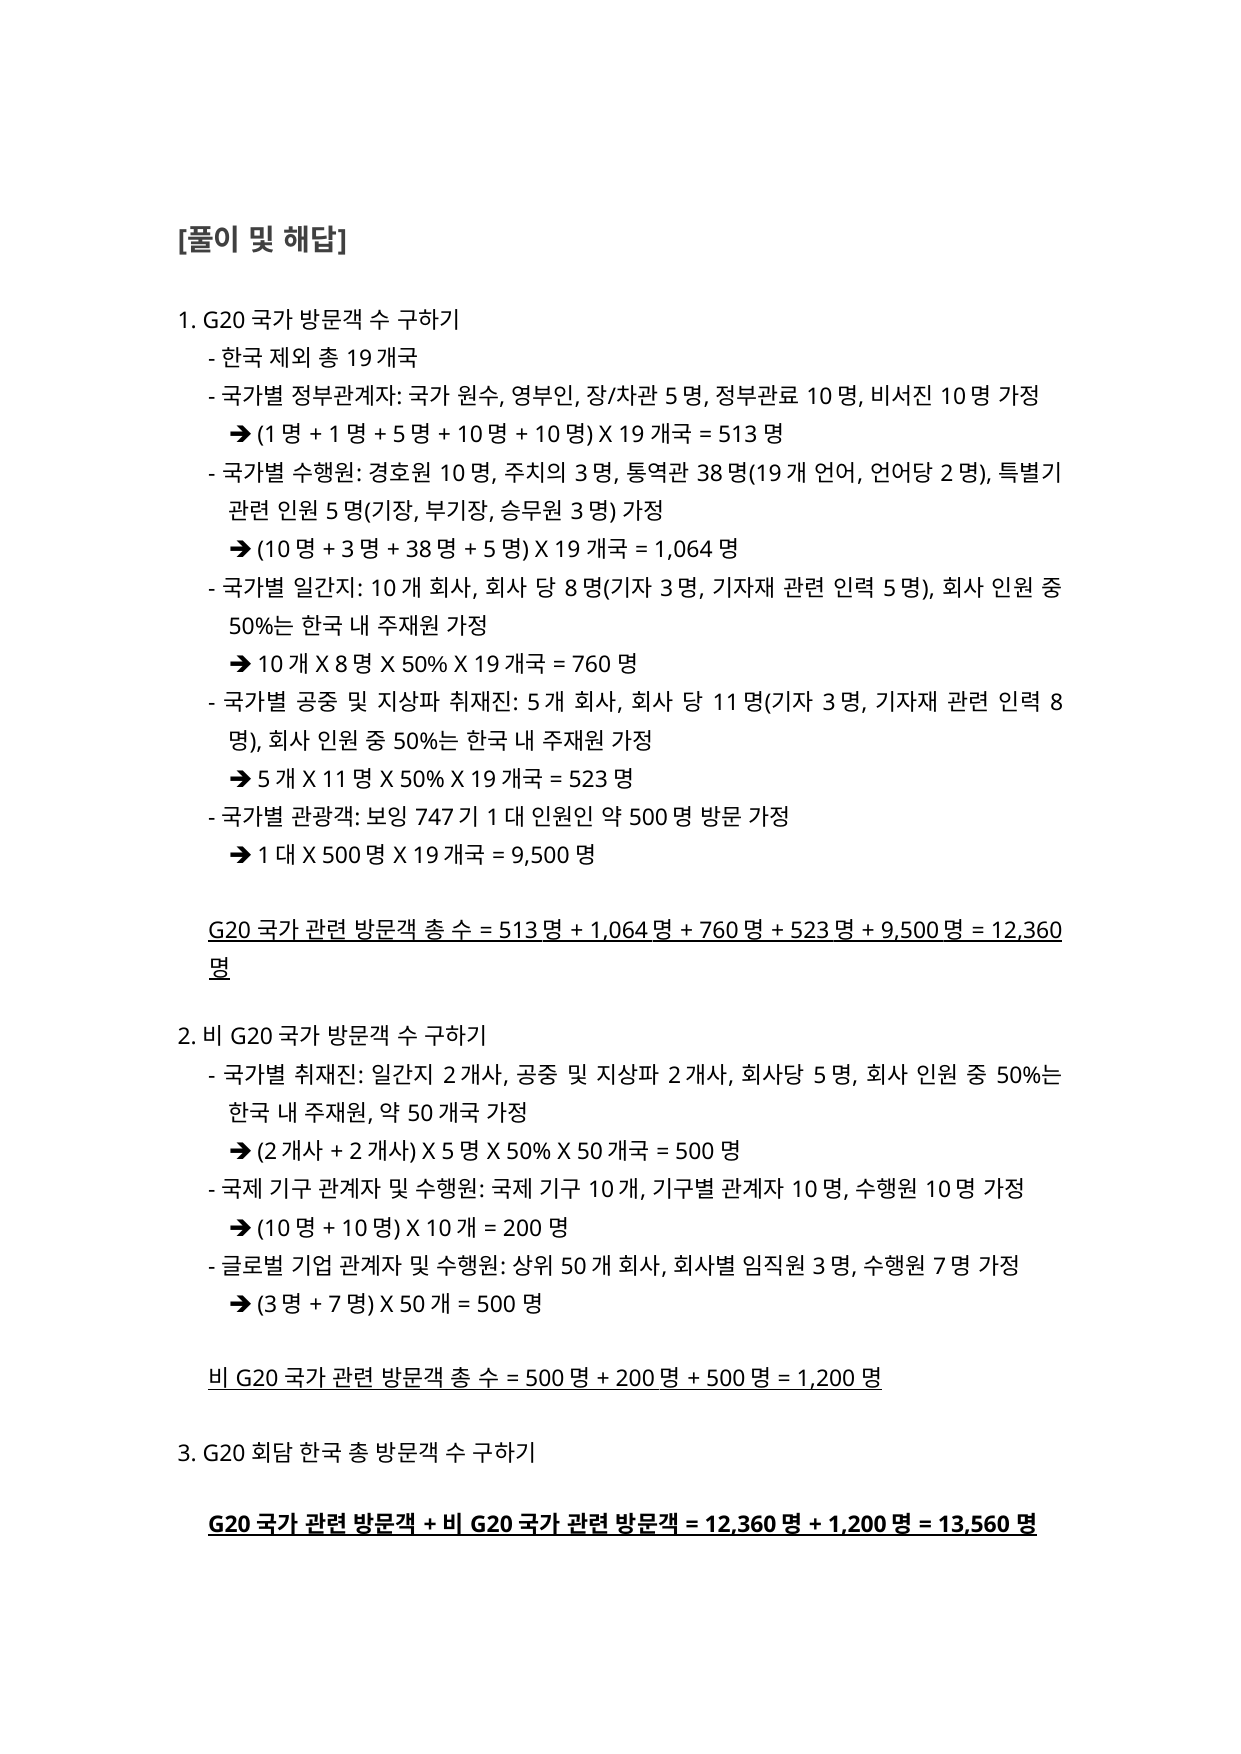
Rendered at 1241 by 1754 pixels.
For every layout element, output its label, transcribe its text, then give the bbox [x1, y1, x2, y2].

text - 국가별 정부관계자: 국가 원수, 영부인, 장/차관 5명, 정부관료 10명, 비서진 10명 가정 (1명 + 1명 + 5명 + 10명 + 10명) X 19 개국 = 513 명 [208, 378, 1063, 450]
text - 한국 제외 총 19개국 [208, 340, 1063, 373]
text - 국가별 공중 및 지상파 취재진: 5개 회사, 회사 당 11명(기자 3명, 기자재 관련 인력 8명), 회사 인원 중 50%는 한국 내 주재원 가정 5개 X 11명 X 50% X 19개국 = 523 명 [208, 684, 1063, 794]
text - 국가별 취재진: 일간지 2개사, 공중 및 지상파 2개사, 회사당 5명, 회사 인원 중 50%는 한국 내 주재원, 약 50개국 가정 (2개사 + 2개사) X 5명 X 50% X 50개국 = 500 명 [208, 1056, 1063, 1166]
text - 국가별 관광객: 보잉 747기 1대 인원인 약 500명 방문 가정 1대 X 500명 X 19개국 = 9,500 명 [208, 799, 1063, 871]
text 비 G20 국가 관련 방문객 총 수 = 500명 + 200명 + 500명 = 1,200 명 [208, 1360, 1063, 1394]
text 2. 비 G20 국가 방문객 수 구하기 [177, 1018, 1063, 1051]
text G20 국가 관련 방문객 + 비 G20 국가 관련 방문객 = 12,360명 + 1,200명 = 13,560 명 [208, 1506, 1063, 1539]
text - 글로벌 기업 관계자 및 수행원: 상위 50개 회사, 회사별 임직원 3명, 수행원 7명 가정 (3명 + 7명) X 50개 = 500 명 [208, 1248, 1063, 1319]
text - 국가별 수행원: 경호원 10명, 주치의 3명, 통역관 38명(19개 언어, 언어당 2명), 특별기 관련 인원 5명(기장, 부기장, 승무원 3명) 가정 (10명 + 3명 + 38명 + 5명) X 19 개국 = 1,064 명 [208, 455, 1063, 564]
text - 국가별 일간지: 10개 회사, 회사 당 8명(기자 3명, 기자재 관련 인력 5명), 회사 인원 중 50%는 한국 내 주재원 가정 10개 X 8명 X 50% X 19개국 = 760 명 [208, 569, 1063, 679]
text [풀이 및 해답] [177, 217, 1063, 259]
text - 국제 기구 관계자 및 수행원: 국제 기구 10개, 기구별 관계자 10명, 수행원 10명 가정 (10명 + 10명) X 10개 = 200 명 [208, 1171, 1063, 1243]
text 3. G20 회담 한국 총 방문객 수 구하기 [177, 1434, 1063, 1468]
text G20 국가 관련 방문객 총 수 = 513명 + 1,064명 + 760명 + 523명 + 9,500명 = 12,360 명 [208, 912, 1063, 983]
text 1. G20 국가 방문객 수 구하기 [177, 301, 1063, 335]
